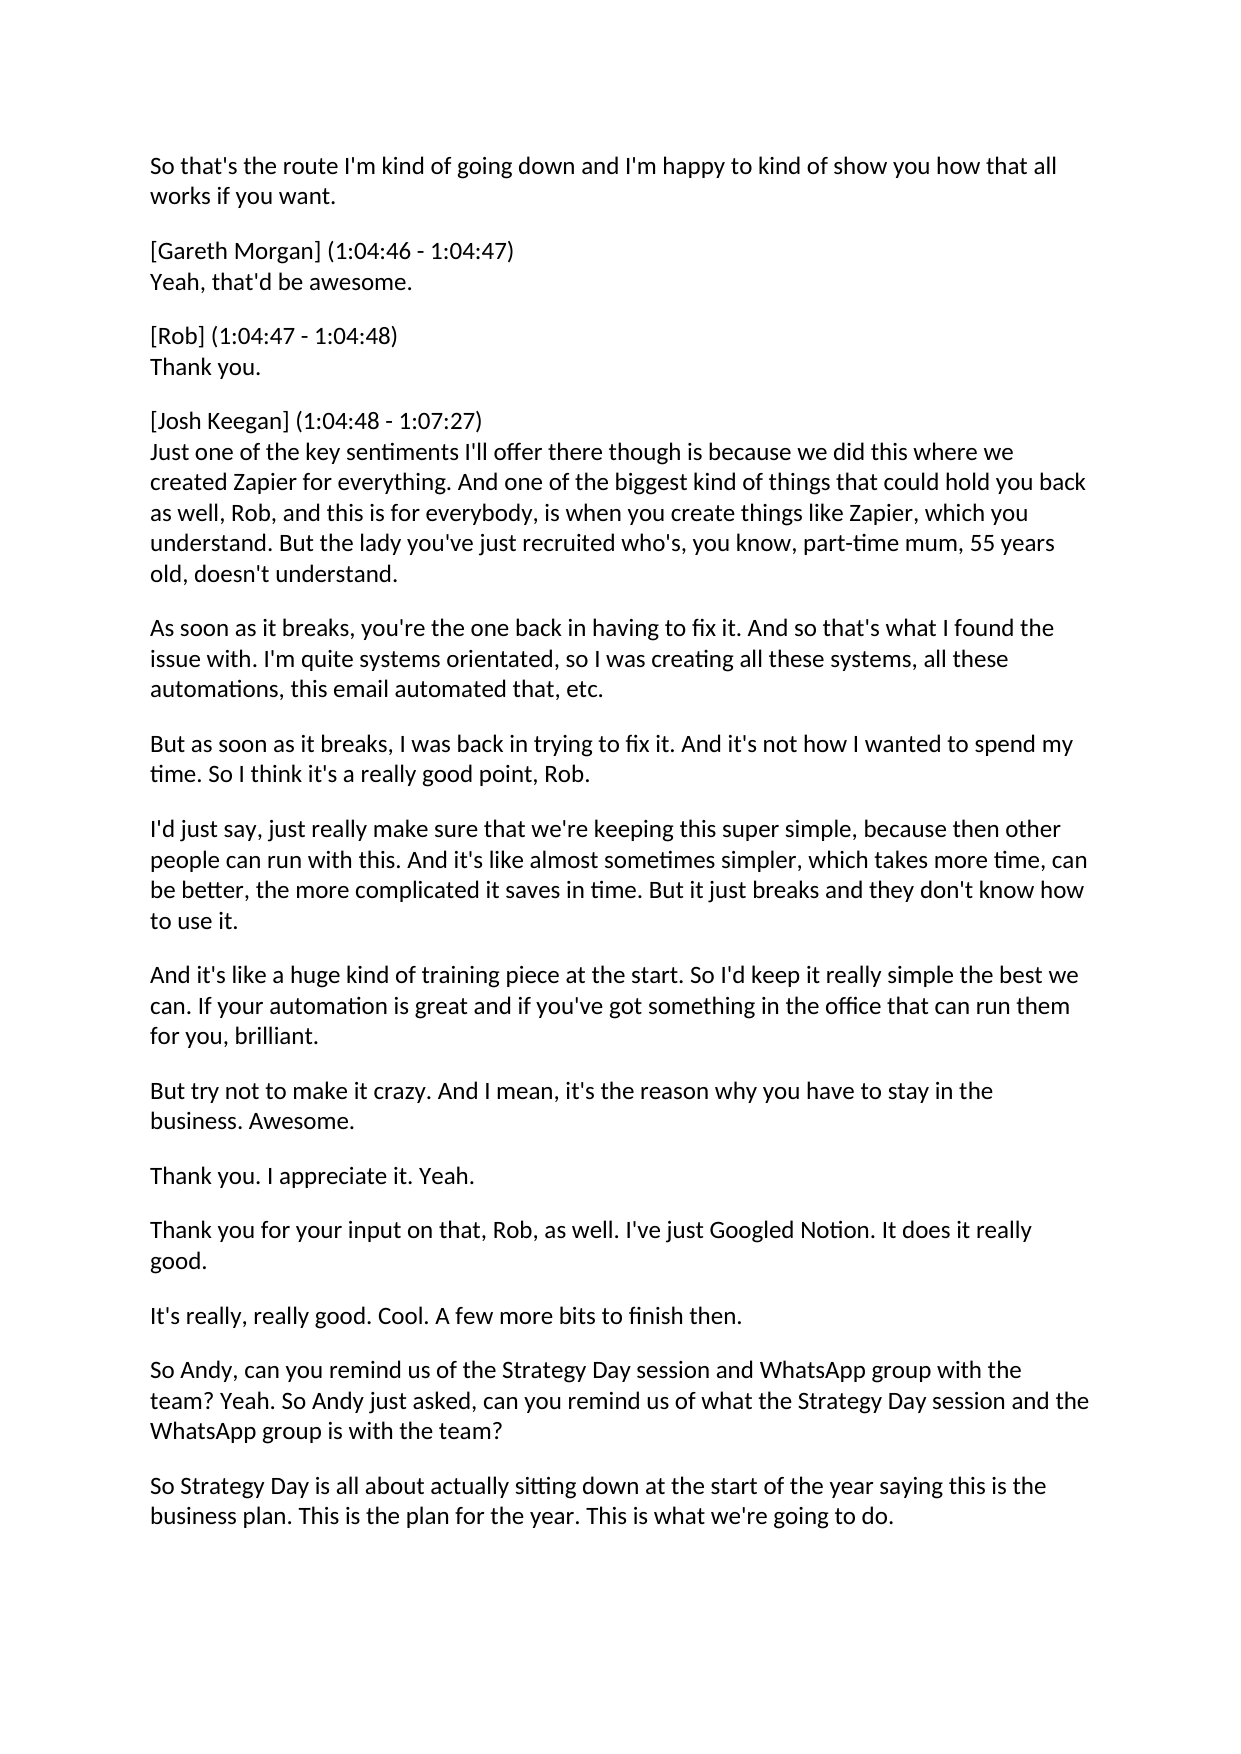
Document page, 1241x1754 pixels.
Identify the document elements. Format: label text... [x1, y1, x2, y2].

text Yeah, that'd be awesome. [150, 266, 1090, 296]
text It's really, really good. Cool. A few more bits to finish then. [150, 1300, 1090, 1330]
text As soon as it breaks, you're the one back in having to fix it. And so that's what I found the issue with. I'm quite systems orientated, so I was creating all these systems, all these automations, this email automated that, etc. [150, 612, 1090, 704]
text [Rob] (1:04:47 - 1:04:48) [150, 320, 1090, 351]
text But try not to make it crazy. And I mean, it's the reason why you have to stay in the business. Awesome. [150, 1075, 1090, 1136]
text And it's like a huge kind of training piece at the start. So I'd keep it really simple the best we can. If your automation is great and if you've got something in the office that can run them for you, brilliant. [150, 959, 1090, 1051]
text Thank you. I appreciate it. Yeah. [150, 1160, 1090, 1191]
text But as soon as it breaks, I was back in trying to fix it. And it's not how I wanted to spend my time. So I think it's a really good point, Rob. [150, 728, 1090, 789]
text Thank you for your input on that, Rob, as well. I've just Googled Notion. It does it really good. [150, 1215, 1090, 1276]
text Just one of the key sentiments I'll offer there though is because we did this where we created Zapier for everything. And one of the biggest kind of things that could hold you back as well, Rob, and this is for everybody, is when you create things like Zapier, which you understand. But the lady you've just recruited who's, you know, part-time mum, 55 years old, doesn't understand. [150, 436, 1090, 588]
text I'd just say, just really make sure that we're keeping this super simple, because then other people can run with this. And it's like almost sometimes simpler, which takes more time, can be better, the more complicated it saves in time. But it just breaks and they don't know how to use it. [150, 813, 1090, 935]
text So that's the route I'm kind of going down and I'm happy to kind of show you how that all works if you want. [150, 150, 1090, 211]
text [Josh Keegan] (1:04:48 - 1:07:27) [150, 405, 1090, 436]
text Thank you. [150, 351, 1090, 381]
text [Gareth Morgan] (1:04:46 - 1:04:47) [150, 235, 1090, 266]
text So Andy, can you remind us of the Strategy Day session and WhatsApp group with the team? Yeah. So Andy just asked, can you remind us of what the Strategy Day session and the WhatsApp group is with the team? [150, 1354, 1090, 1446]
text So Strategy Day is all about actually sitting down at the start of the year saying this is the business plan. This is the plan for the year. This is what we're going to do. [150, 1470, 1090, 1531]
